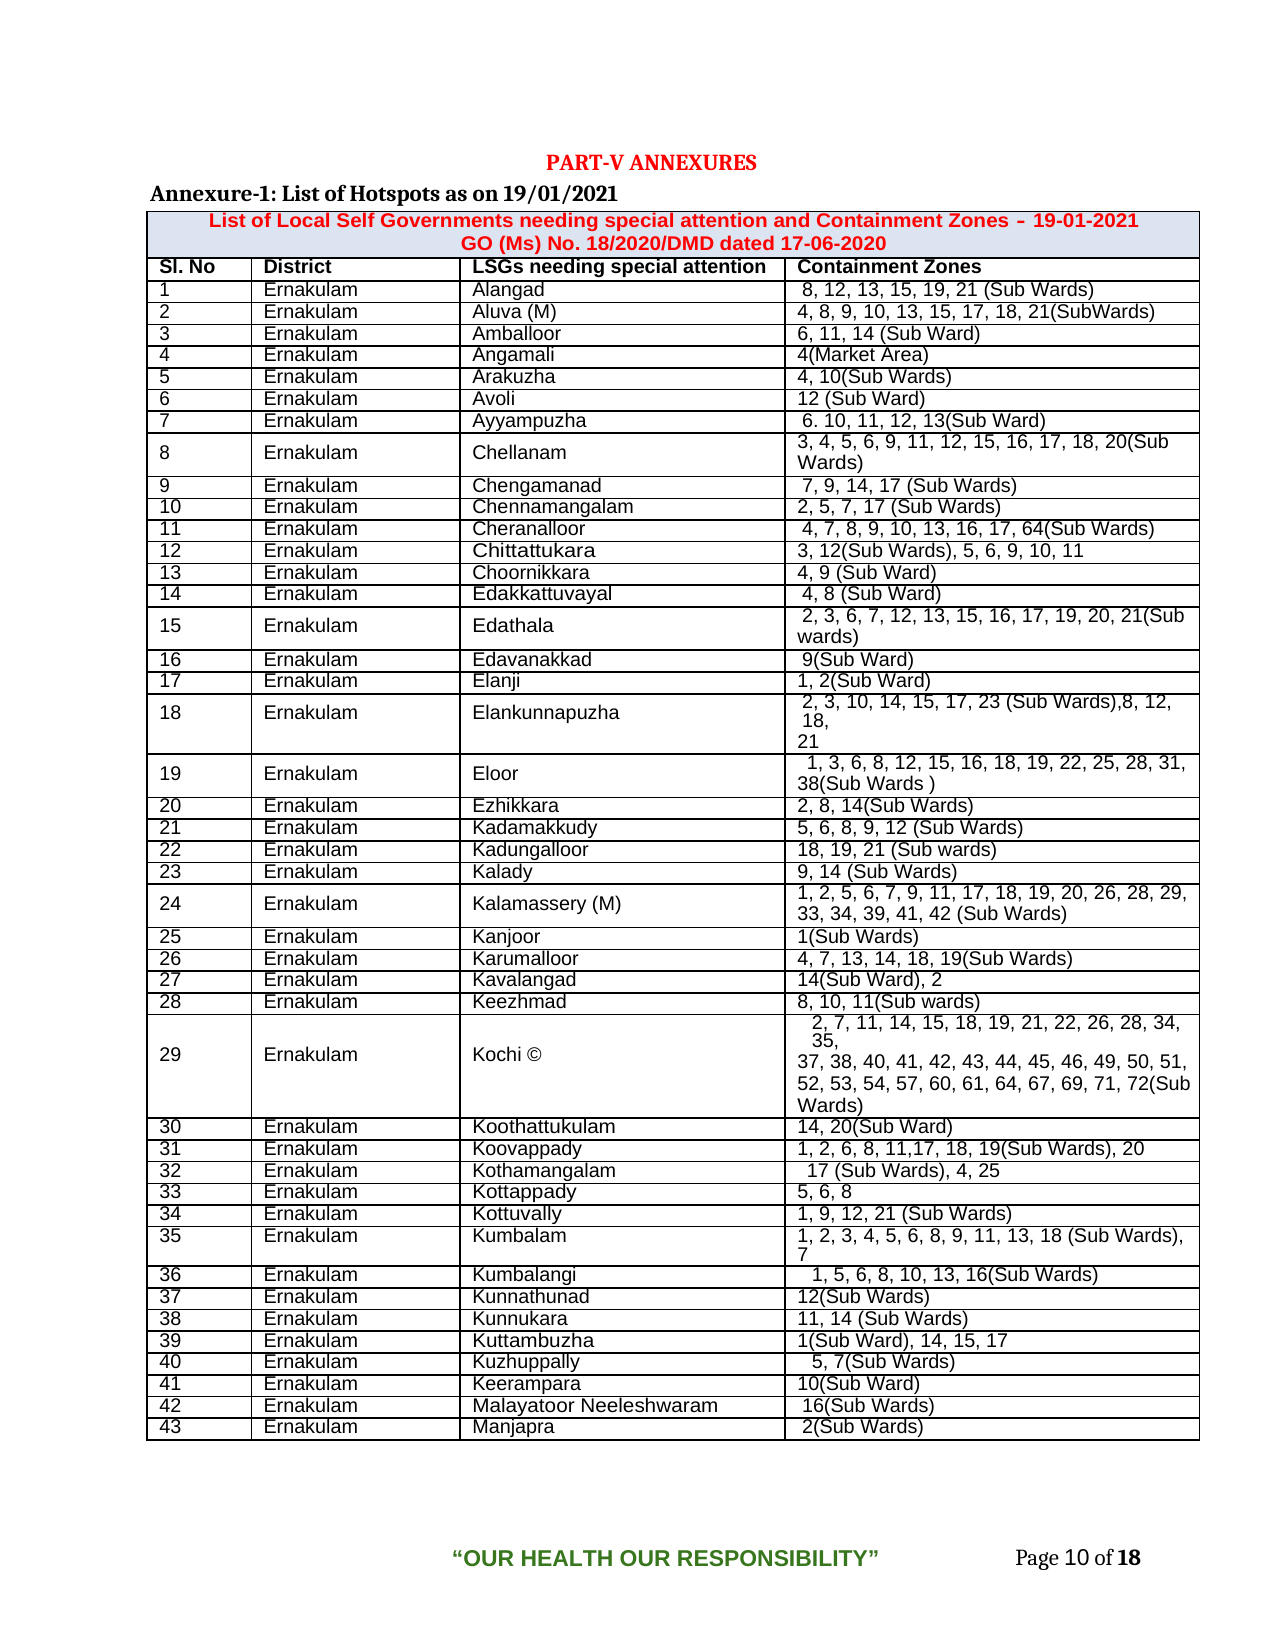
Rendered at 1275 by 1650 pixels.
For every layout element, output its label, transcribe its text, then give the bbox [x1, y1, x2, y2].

table_cell 1 [148, 282, 251, 302]
table_cell Kadungalloor [461, 842, 784, 862]
table_cell Ezhikkara [461, 798, 784, 818]
table_cell 20 [148, 798, 251, 818]
table_cell Kunnukara [461, 1310, 784, 1330]
table_cell 13 [148, 564, 251, 584]
table_cell 4, 8 (Sub Ward) [786, 586, 1199, 606]
table_cell Edavanakkad [461, 651, 784, 671]
table_cell 10(Sub Ward) [786, 1376, 1199, 1396]
table_cell 5 [148, 369, 251, 389]
table_cell 4 [148, 347, 251, 367]
table_cell Ernakulam [252, 434, 459, 476]
table_cell Ernakulam [252, 863, 459, 883]
table_cell 4(Market Area) [786, 347, 1199, 367]
table_cell 18 [148, 695, 251, 753]
table_cell Ernakulam [252, 1227, 459, 1265]
table_cell 39 [148, 1332, 251, 1352]
table_cell Edakkattuvayal [461, 586, 784, 606]
table_cell LSGs needing special attention [461, 259, 784, 280]
table_cell Angamali [461, 347, 784, 367]
table_cell 1, 9, 12, 21 (Sub Wards) [786, 1206, 1199, 1226]
table_cell 19 [148, 755, 251, 796]
table_cell 2, 3, 6, 7, 12, 13, 15, 16, 17, 19, 20, 21(Sub wards) [786, 608, 1199, 649]
table_cell Ernakulam [252, 1119, 459, 1139]
table_cell Ernakulam [252, 1289, 459, 1309]
table_cell 2(Sub Wards) [786, 1419, 1199, 1439]
table_cell Kottappady [461, 1184, 784, 1204]
table_cell 2, 3, 10, 14, 15, 17, 23 (Sub Wards),8, 12, 18, 21 [786, 695, 1199, 753]
table_cell 9, 14 (Sub Wards) [786, 863, 1199, 883]
table_cell Edathala [461, 608, 784, 649]
table_cell Ernakulam [252, 950, 459, 970]
table_cell 12(Sub Wards) [786, 1289, 1199, 1309]
table_cell 14, 20(Sub Ward) [786, 1119, 1199, 1139]
table_cell 1(Sub Ward), 14, 15, 17 [786, 1332, 1199, 1352]
table_cell 41 [148, 1376, 251, 1396]
table_cell Arakuzha [461, 369, 784, 389]
table_cell Ernakulam [252, 1162, 459, 1182]
table_cell Kottuvally [461, 1206, 784, 1226]
table_cell Chellanam [461, 434, 784, 476]
table_cell 30 [148, 1119, 251, 1139]
table_cell 4, 7, 13, 14, 18, 19(Sub Wards) [786, 950, 1199, 970]
table_cell Ernakulam [252, 369, 459, 389]
table_cell 9 [148, 477, 251, 497]
table_cell 8 [148, 434, 251, 476]
table_cell 43 [148, 1419, 251, 1439]
table_cell 28 [148, 994, 251, 1014]
table_cell Ernakulam [252, 994, 459, 1014]
table_cell Amballoor [461, 325, 784, 345]
table_cell 42 [148, 1397, 251, 1417]
table_cell 5, 6, 8, 9, 12 (Sub Wards) [786, 820, 1199, 840]
table_cell Keerampara [461, 1376, 784, 1396]
table_cell Koothattukulam [461, 1119, 784, 1139]
table_cell 15 [148, 608, 251, 649]
table_cell Ernakulam [252, 1206, 459, 1226]
table_cell 18, 19, 21 (Sub wards) [786, 842, 1199, 862]
table_cell Containment Zones [786, 259, 1199, 280]
table_cell Elanji [461, 673, 784, 693]
table_cell 3, 4, 5, 6, 9, 11, 12, 15, 16, 17, 18, 20(Sub Wards) [786, 434, 1199, 476]
table_cell 35 [148, 1227, 251, 1265]
table_cell 32 [148, 1162, 251, 1182]
table_cell 21 [148, 820, 251, 840]
table_cell Chittattukara [461, 542, 784, 563]
table_cell Kuzhuppally [461, 1354, 784, 1374]
table_cell 2, 5, 7, 17 (Sub Wards) [786, 499, 1199, 519]
table_cell Ernakulam [252, 1354, 459, 1374]
table_cell 4, 7, 8, 9, 10, 13, 16, 17, 64(Sub Wards) [786, 521, 1199, 541]
table_cell Ernakulam [252, 303, 459, 323]
table_cell 38 [148, 1310, 251, 1330]
table_cell 14 [148, 586, 251, 606]
table_cell 8, 10, 11(Sub wards) [786, 994, 1199, 1014]
table_cell Elankunnapuzha [461, 695, 784, 753]
table_cell Ernakulam [252, 1419, 459, 1439]
table_cell Ernakulam [252, 347, 459, 367]
table_cell Ernakulam [252, 325, 459, 345]
table_cell 16 [148, 651, 251, 671]
table_cell 4, 9 (Sub Ward) [786, 564, 1199, 584]
text PART-V ANNEXURES [521, 150, 782, 177]
table_cell 1, 5, 6, 8, 10, 13, 16(Sub Wards) [786, 1267, 1199, 1287]
table_cell 12 [148, 542, 251, 563]
table_cell 2 [148, 303, 251, 323]
table_cell 6 [148, 390, 251, 410]
table_cell Ernakulam [252, 282, 459, 302]
table_cell Karumalloor [461, 950, 784, 970]
table_cell Ernakulam [252, 1310, 459, 1330]
table_cell Choornikkara [461, 564, 784, 584]
table_cell Aluva (M) [461, 303, 784, 323]
table_cell 8, 12, 13, 15, 19, 21 (Sub Wards) [786, 282, 1199, 302]
table_cell 11 [148, 521, 251, 541]
table_cell 17 [148, 673, 251, 693]
table_cell 29 [148, 1015, 251, 1117]
table_cell 34 [148, 1206, 251, 1226]
table_cell Keezhmad [461, 994, 784, 1014]
table_cell 17 (Sub Wards), 4, 25 [786, 1162, 1199, 1182]
table_cell Ernakulam [252, 1015, 459, 1117]
text Annexure-1: List of Hotspots as on 19/01/2021 [150, 181, 1252, 207]
table_cell Kavalangad [461, 972, 784, 992]
table_cell 4, 8, 9, 10, 13, 15, 17, 18, 21(SubWards) [786, 303, 1199, 323]
table_cell Ernakulam [252, 673, 459, 693]
table_cell Ernakulam [252, 499, 459, 519]
table_cell 2, 8, 14(Sub Wards) [786, 798, 1199, 818]
table_cell Ernakulam [252, 820, 459, 840]
table_header List of Local Self Governments needing special attention and Containment Zones - 19-01-2021 GO (Ms) No. 18/2020/DMD dated 17-06-2020 [148, 212, 1199, 257]
table_cell Ernakulam [252, 885, 459, 927]
table_cell Ernakulam [252, 928, 459, 948]
table_cell Ernakulam [252, 390, 459, 410]
table_cell Ernakulam [252, 695, 459, 753]
table_cell 1, 2, 6, 8, 11,17, 18, 19(Sub Wards), 20 [786, 1141, 1199, 1161]
table_cell Ernakulam [252, 412, 459, 432]
table_cell Eloor [461, 755, 784, 796]
table_cell 7, 9, 14, 17 (Sub Wards) [786, 477, 1199, 497]
table_cell Ernakulam [252, 1141, 459, 1161]
table_cell Ayyampuzha [461, 412, 784, 432]
table_cell Alangad [461, 282, 784, 302]
table_cell 1, 2, 3, 4, 5, 6, 8, 9, 11, 13, 18 (Sub Wards), 7 [786, 1227, 1199, 1265]
table_cell Ernakulam [252, 972, 459, 992]
table_cell 9(Sub Ward) [786, 651, 1199, 671]
table_cell Kalamassery (M) [461, 885, 784, 927]
table_cell Koovappady [461, 1141, 784, 1161]
table_cell 31 [148, 1141, 251, 1161]
table_cell 6. 10, 11, 12, 13(Sub Ward) [786, 412, 1199, 432]
table_cell 10 [148, 499, 251, 519]
table_cell Sl. No [148, 259, 251, 280]
table_cell Ernakulam [252, 477, 459, 497]
table_cell District [252, 259, 459, 280]
table_cell 1, 2, 5, 6, 7, 9, 11, 17, 18, 19, 20, 26, 28, 29, 33, 34, 39, 41, 42 (Sub Wards) [786, 885, 1199, 927]
table_cell 1(Sub Wards) [786, 928, 1199, 948]
table_cell Ernakulam [252, 755, 459, 796]
table_cell 5, 7(Sub Wards) [786, 1354, 1199, 1374]
table_cell 33 [148, 1184, 251, 1204]
table_cell 36 [148, 1267, 251, 1287]
table_cell Kadamakkudy [461, 820, 784, 840]
table_cell 14(Sub Ward), 2 [786, 972, 1199, 992]
table_cell Ernakulam [252, 564, 459, 584]
table_cell Avoli [461, 390, 784, 410]
table_cell Ernakulam [252, 1267, 459, 1287]
table_cell Kuttambuzha [461, 1332, 784, 1352]
table_cell Ernakulam [252, 1332, 459, 1352]
table_cell Ernakulam [252, 586, 459, 606]
table_cell Kumbalangi [461, 1267, 784, 1287]
table_cell Kochi © [461, 1015, 784, 1117]
table_cell 7 [148, 412, 251, 432]
table_cell 4, 10(Sub Wards) [786, 369, 1199, 389]
table_cell Ernakulam [252, 842, 459, 862]
table_cell 1, 3, 6, 8, 12, 15, 16, 18, 19, 22, 25, 28, 31, 38(Sub Wards ) [786, 755, 1199, 796]
table_cell 37 [148, 1289, 251, 1309]
table_cell Ernakulam [252, 1184, 459, 1204]
table_cell Ernakulam [252, 521, 459, 541]
table_cell Ernakulam [252, 798, 459, 818]
table_cell 24 [148, 885, 251, 927]
table_cell 2, 7, 11, 14, 15, 18, 19, 21, 22, 26, 28, 34, 35, 37, 38, 40, 41, 42, 43, 44, 45, 46, 49, 50, 51, 52, 53, 54, 57, 60, 61, 64, 67, 69, 71, 72(Sub Wards) [786, 1015, 1199, 1117]
table_cell Kanjoor [461, 928, 784, 948]
table_cell 12 (Sub Ward) [786, 390, 1199, 410]
table_cell 22 [148, 842, 251, 862]
table_cell Ernakulam [252, 542, 459, 563]
table_cell Ernakulam [252, 608, 459, 649]
table_cell 25 [148, 928, 251, 948]
table_cell 40 [148, 1354, 251, 1374]
table_cell 16(Sub Wards) [786, 1397, 1199, 1417]
table_cell Ernakulam [252, 1376, 459, 1396]
table_cell 3 [148, 325, 251, 345]
table_cell 26 [148, 950, 251, 970]
table_cell 11, 14 (Sub Wards) [786, 1310, 1199, 1330]
table_cell Ernakulam [252, 651, 459, 671]
table_cell Manjapra [461, 1419, 784, 1439]
table_cell Kumbalam [461, 1227, 784, 1265]
table_cell Kalady [461, 863, 784, 883]
table_cell Ernakulam [252, 1397, 459, 1417]
table_cell Malayatoor Neeleshwaram [461, 1397, 784, 1417]
table_cell 23 [148, 863, 251, 883]
table_cell 6, 11, 14 (Sub Ward) [786, 325, 1199, 345]
table_cell Cheranalloor [461, 521, 784, 541]
table_cell Kothamangalam [461, 1162, 784, 1182]
table_cell Chennamangalam [461, 499, 784, 519]
table_cell 5, 6, 8 [786, 1184, 1199, 1204]
table_cell Chengamanad [461, 477, 784, 497]
table_cell Kunnathunad [461, 1289, 784, 1309]
table_cell 27 [148, 972, 251, 992]
table_cell 1, 2(Sub Ward) [786, 673, 1199, 693]
table_cell 3, 12(Sub Wards), 5, 6, 9, 10, 11 [786, 542, 1199, 563]
